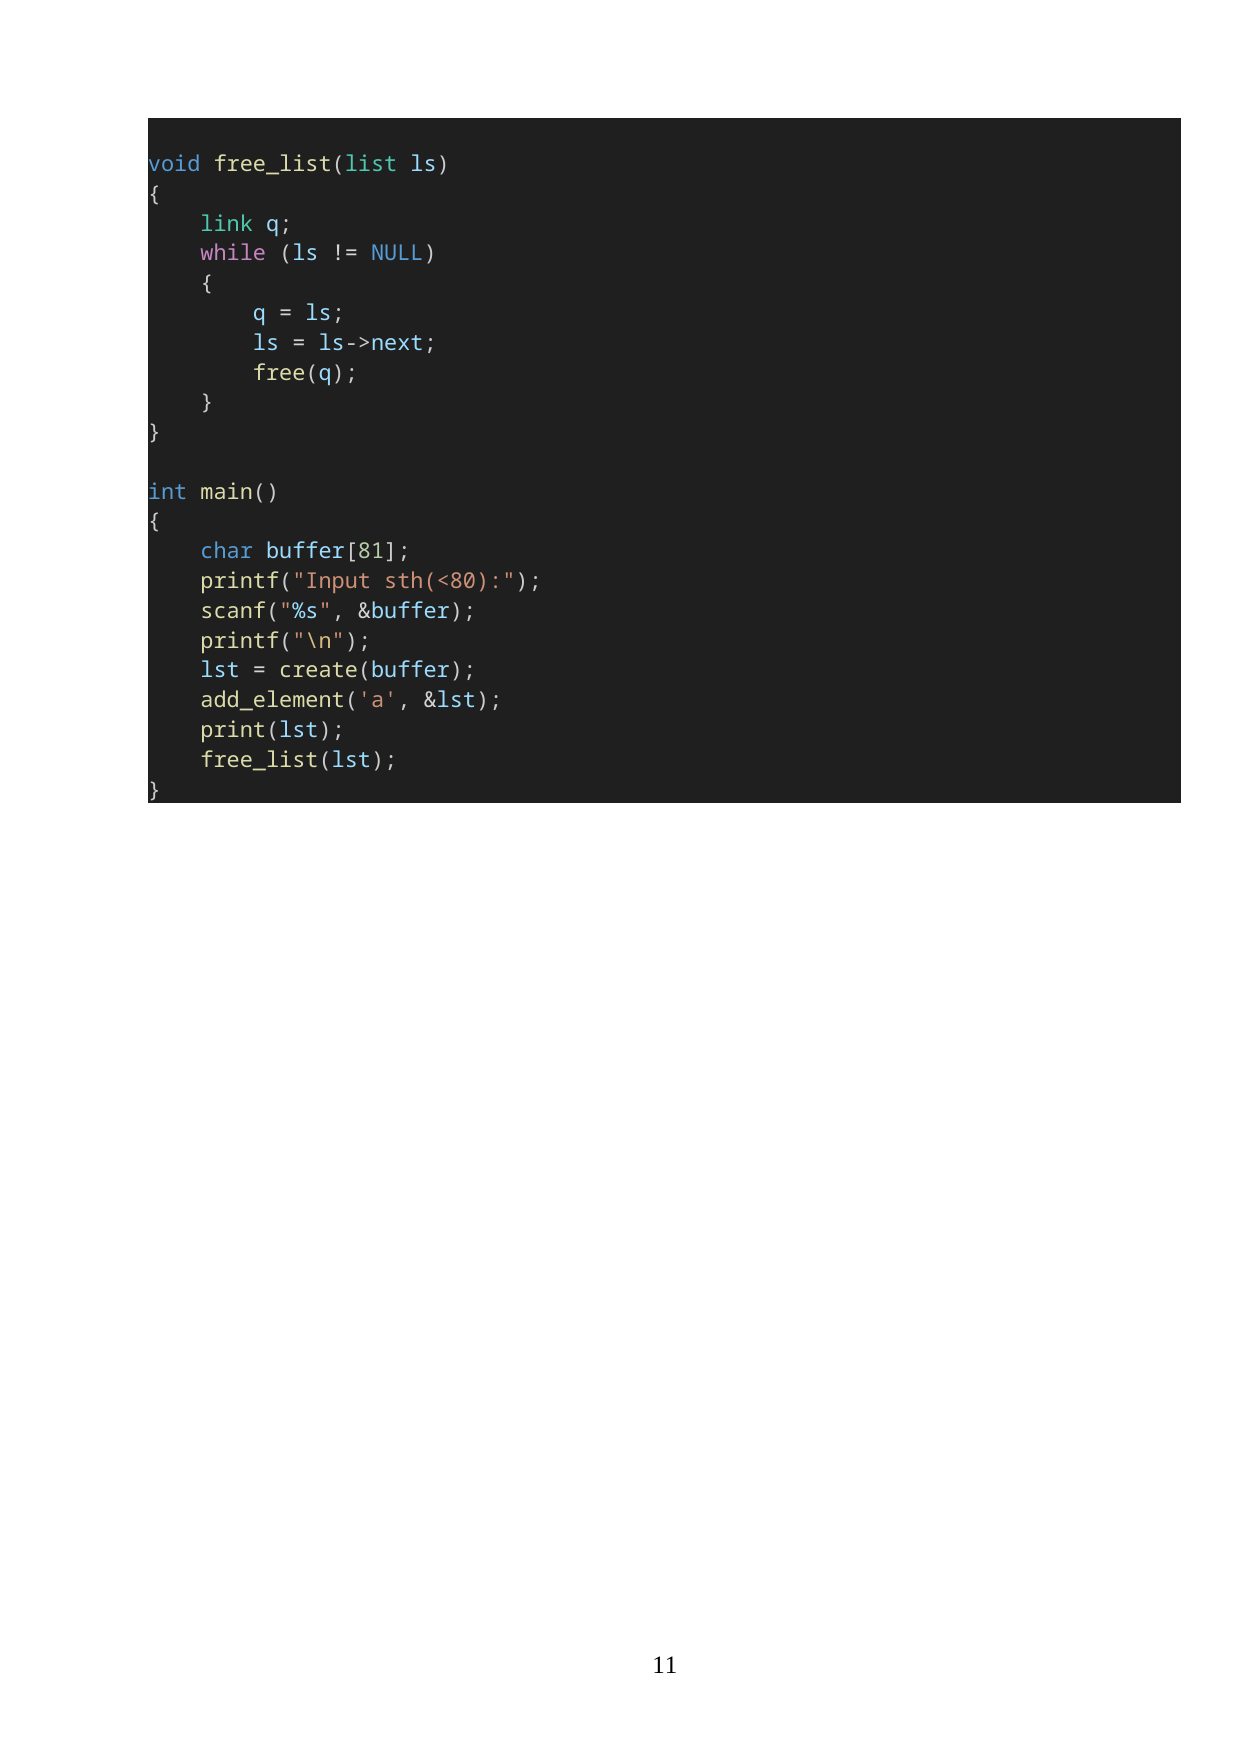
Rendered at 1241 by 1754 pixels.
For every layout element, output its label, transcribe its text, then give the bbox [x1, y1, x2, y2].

text scanf("%s", &buffer); [148, 595, 1181, 624]
text lst = create(buffer); [148, 654, 1181, 684]
text printf("\n"); [148, 624, 1181, 654]
text free(q); [148, 356, 1181, 386]
text free_list(lst); [148, 744, 1181, 773]
text printf("Input sth(<80):"); [148, 565, 1181, 595]
text print(lst); [148, 714, 1181, 744]
text } [148, 386, 1181, 416]
text { [148, 178, 1181, 207]
text { [148, 505, 1181, 535]
text q = ls; [148, 297, 1181, 327]
text { [148, 267, 1181, 297]
text int main() [148, 476, 1181, 505]
text link q; [148, 207, 1181, 237]
text ls = ls->next; [148, 327, 1181, 356]
text } [148, 416, 1181, 446]
text while (ls != NULL) [148, 237, 1181, 267]
text } [148, 773, 1181, 803]
text add_element('a', &lst); [148, 684, 1181, 714]
text char buffer[81]; [148, 535, 1181, 565]
text void free_list(list ls) [148, 148, 1181, 178]
